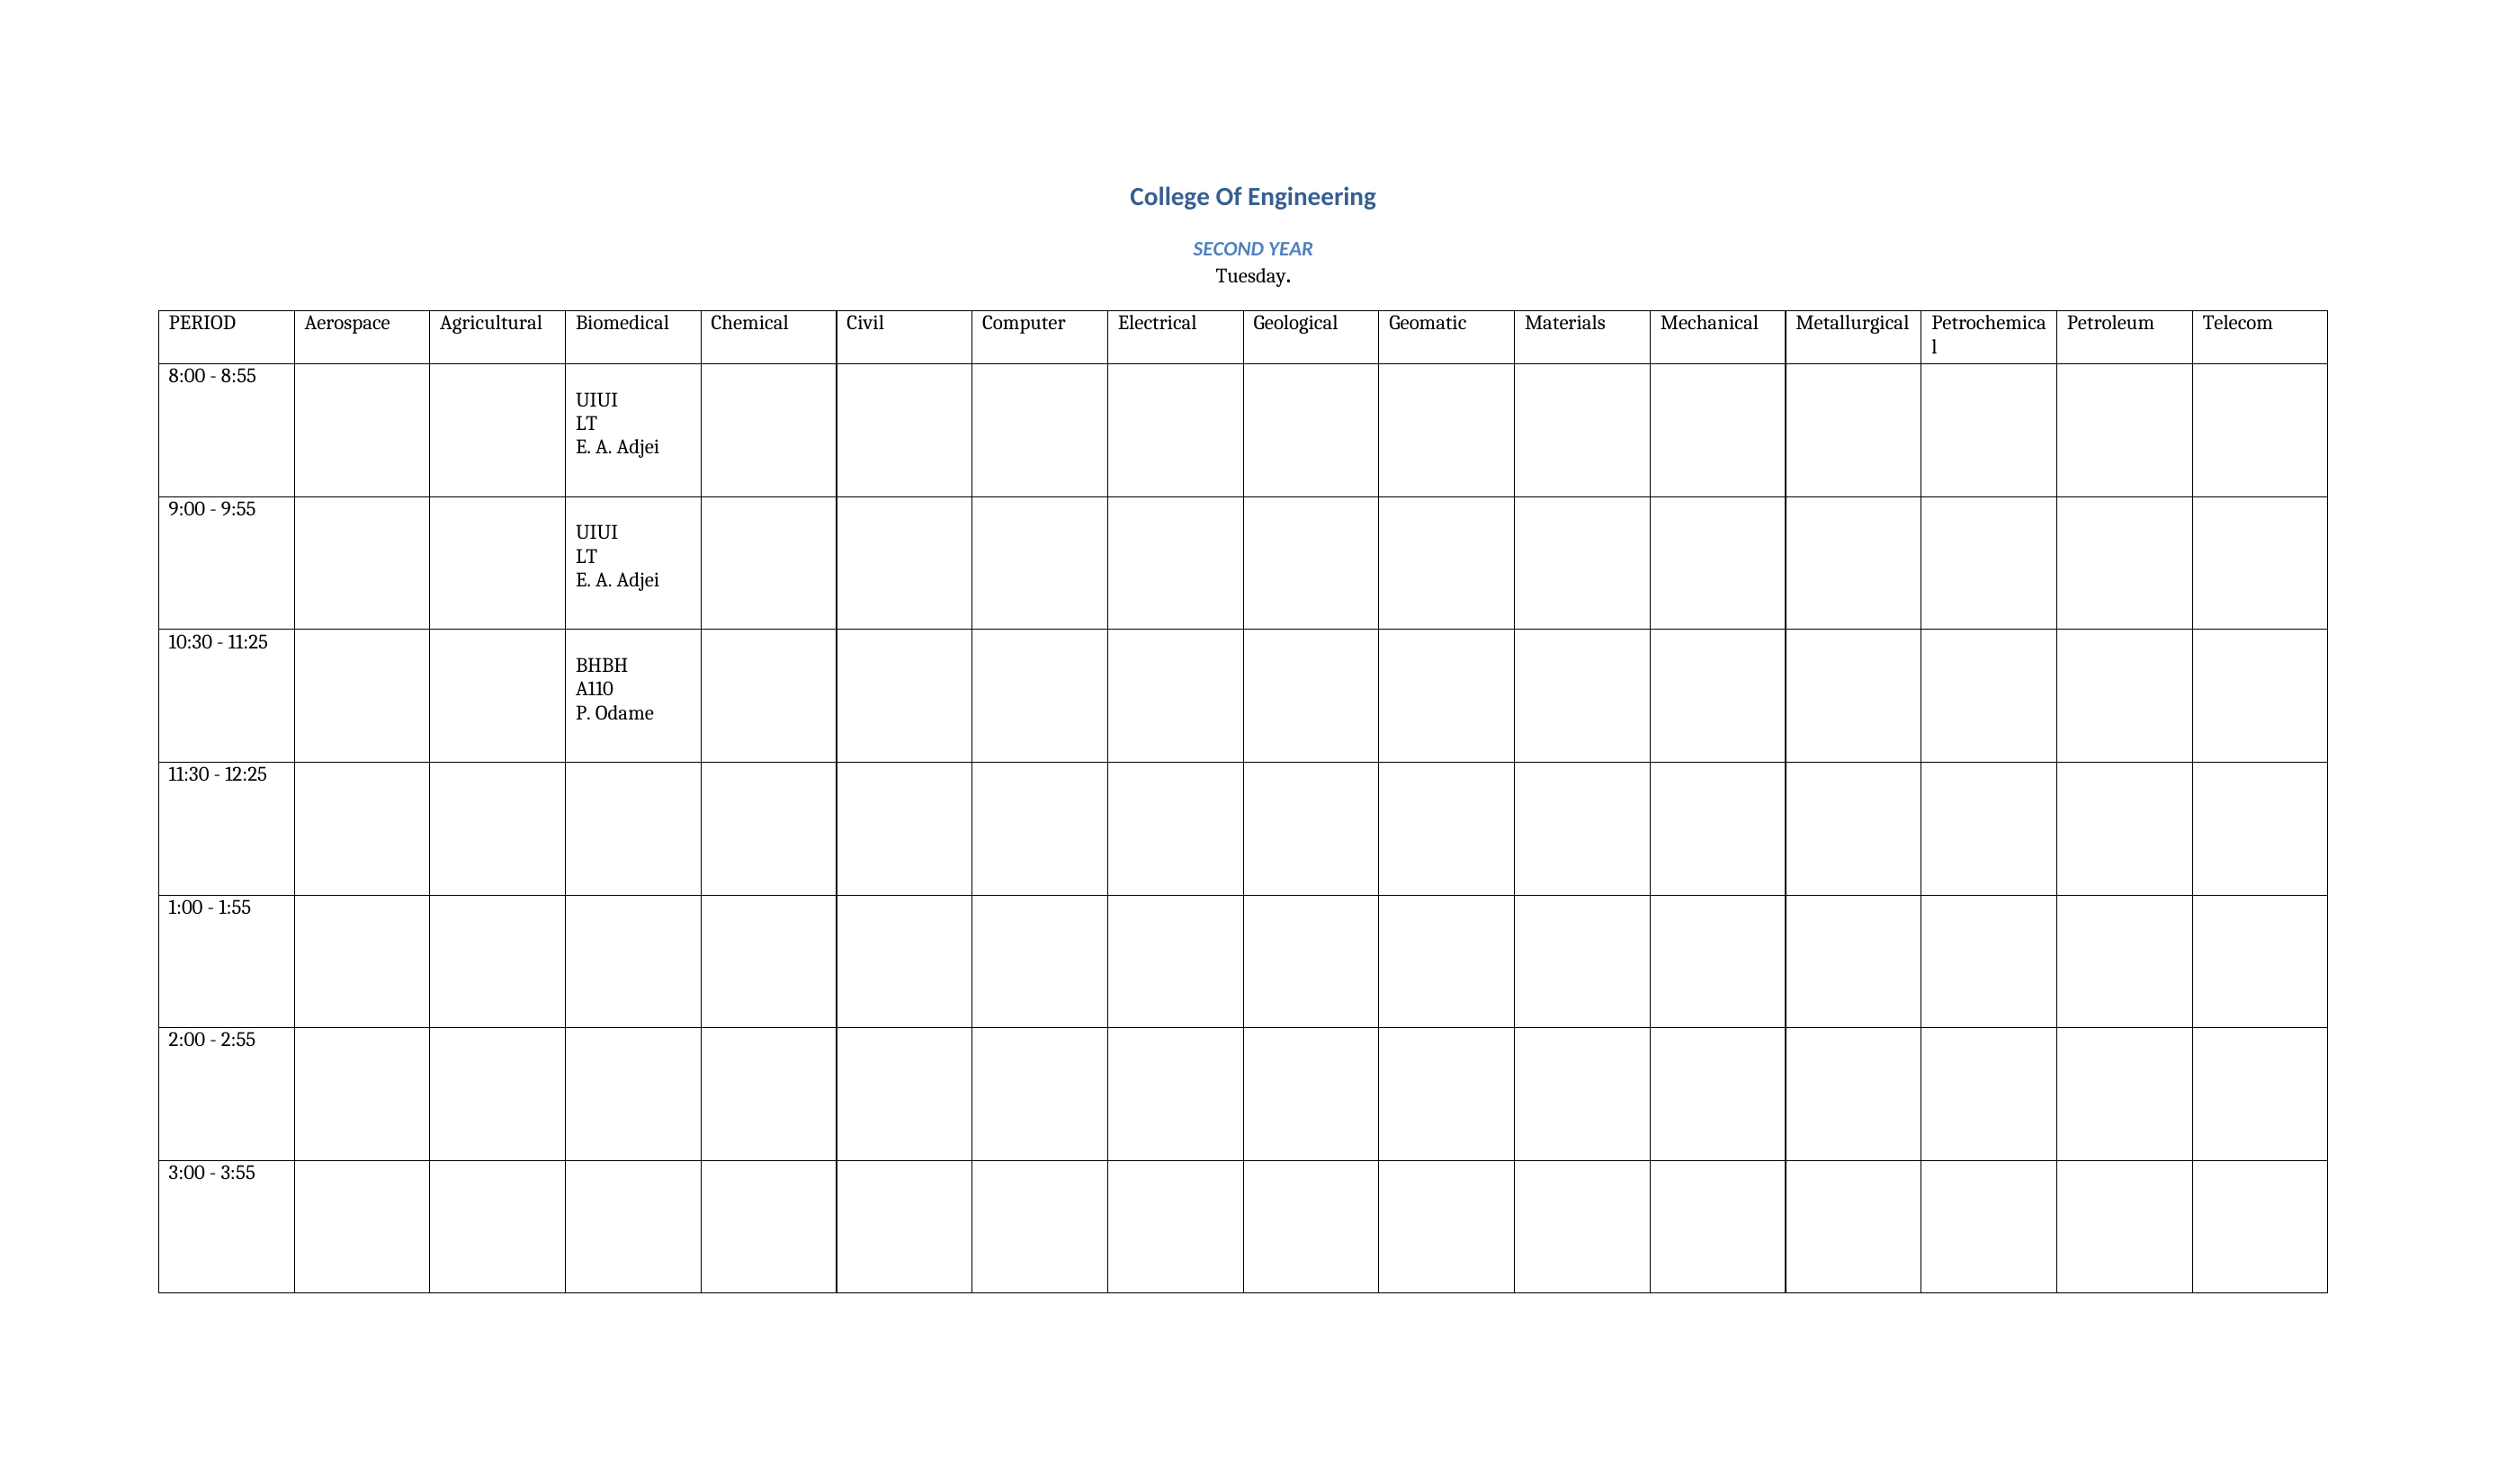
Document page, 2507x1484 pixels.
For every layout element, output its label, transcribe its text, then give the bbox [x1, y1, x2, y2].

table_cell [2193, 364, 2327, 496]
table_cell [1651, 630, 1785, 762]
table_cell [1786, 364, 1921, 496]
table_cell [1515, 630, 1650, 762]
table_cell 8:00 - 8:55 [159, 364, 294, 496]
table_cell BHBH A110 P. Odame [566, 630, 701, 762]
table_cell [972, 497, 1107, 629]
table_cell [1244, 630, 1378, 762]
subtitle SECOND YEAR [168, 236, 2338, 261]
table_cell [702, 896, 836, 1027]
table_cell [837, 1028, 971, 1160]
table_header Agricultural [430, 311, 565, 363]
table_cell [2057, 763, 2192, 894]
table_cell [430, 630, 565, 762]
table_cell 10:30 - 11:25 [159, 630, 294, 762]
table_cell [1379, 630, 1514, 762]
table_cell [1921, 1028, 2056, 1160]
table_cell [837, 497, 971, 629]
table_cell [1379, 497, 1514, 629]
table_header Geological [1244, 311, 1378, 363]
table_cell [1515, 364, 1650, 496]
table_cell [430, 763, 565, 894]
table_cell [702, 1028, 836, 1160]
table_cell [1786, 497, 1921, 629]
table_header Petrochemical [1921, 311, 2056, 363]
table_cell [295, 497, 429, 629]
table_cell UIUI LT E. A. Adjei [566, 497, 701, 629]
table_cell [972, 1028, 1107, 1160]
table_cell [1515, 1161, 1650, 1292]
table_cell [972, 364, 1107, 496]
table_cell 3:00 - 3:55 [159, 1161, 294, 1292]
table_cell 11:30 - 12:25 [159, 763, 294, 894]
table_cell [972, 1161, 1107, 1292]
table_cell [1786, 763, 1921, 894]
table_cell [702, 630, 836, 762]
table_cell 9:00 - 9:55 [159, 497, 294, 629]
table_cell [1244, 1161, 1378, 1292]
table_cell [295, 630, 429, 762]
table_cell [566, 763, 701, 894]
table_cell [2057, 497, 2192, 629]
table_cell [1651, 1028, 1785, 1160]
table_cell [1515, 763, 1650, 894]
table_cell [1651, 1161, 1785, 1292]
table_cell 1:00 - 1:55 [159, 896, 294, 1027]
table_cell [2193, 497, 2327, 629]
table_cell [1921, 497, 2056, 629]
table_cell [1921, 1161, 2056, 1292]
table_cell [1244, 1028, 1378, 1160]
table_cell [1108, 364, 1243, 496]
subtitle College Of Engineering [168, 180, 2338, 212]
table_header PERIOD [159, 311, 294, 363]
table_cell [1379, 1161, 1514, 1292]
table_cell [430, 1028, 565, 1160]
table_cell [837, 364, 971, 496]
table_cell [1651, 896, 1785, 1027]
table_cell [702, 497, 836, 629]
table_cell [2057, 1028, 2192, 1160]
table_cell [837, 1161, 971, 1292]
table_header Aerospace [295, 311, 429, 363]
table_cell [2057, 364, 2192, 496]
table_cell [430, 497, 565, 629]
table_cell 2:00 - 2:55 [159, 1028, 294, 1160]
table_header Petroleum [2057, 311, 2192, 363]
table_cell [295, 896, 429, 1027]
table_cell [972, 763, 1107, 894]
table_cell [2193, 1161, 2327, 1292]
table_cell [1108, 896, 1243, 1027]
table_cell [1244, 364, 1378, 496]
table_header Civil [837, 311, 971, 363]
table_cell [1786, 1028, 1921, 1160]
table_cell [1108, 763, 1243, 894]
table_cell [430, 896, 565, 1027]
text Tuesday. [168, 264, 2338, 288]
table_cell [430, 1161, 565, 1292]
table_cell [837, 896, 971, 1027]
table_cell [566, 1028, 701, 1160]
table_cell [566, 1161, 701, 1292]
table_header Mechanical [1651, 311, 1785, 363]
table_cell [1921, 364, 2056, 496]
table_cell [1651, 364, 1785, 496]
table_cell [1379, 763, 1514, 894]
table_header Computer [972, 311, 1107, 363]
table_cell [2057, 630, 2192, 762]
table_cell [1379, 1028, 1514, 1160]
table_cell [566, 896, 701, 1027]
table_cell [1108, 630, 1243, 762]
table_cell [1786, 896, 1921, 1027]
table_cell [1108, 497, 1243, 629]
table_cell [837, 763, 971, 894]
table_cell [972, 630, 1107, 762]
table_cell [2193, 630, 2327, 762]
table_cell [295, 1028, 429, 1160]
table_header Chemical [702, 311, 836, 363]
table_cell [430, 364, 565, 496]
table_cell [1379, 364, 1514, 496]
table_header Biomedical [566, 311, 701, 363]
table_cell [1108, 1161, 1243, 1292]
table_header Materials [1515, 311, 1650, 363]
table_cell [2193, 763, 2327, 894]
table_cell [1379, 896, 1514, 1027]
table_cell [1921, 896, 2056, 1027]
table_cell [1515, 896, 1650, 1027]
table_header Electrical [1108, 311, 1243, 363]
table_cell [1108, 1028, 1243, 1160]
table_cell [1244, 896, 1378, 1027]
table_header Metallurgical [1786, 311, 1921, 363]
table_cell [295, 763, 429, 894]
table_cell [702, 763, 836, 894]
table_cell [837, 630, 971, 762]
table_cell [2193, 1028, 2327, 1160]
table_header Telecom [2193, 311, 2327, 363]
table_cell [1651, 763, 1785, 894]
table_header Geomatic [1379, 311, 1514, 363]
table_cell [1921, 630, 2056, 762]
table_cell [1786, 630, 1921, 762]
table_cell [2057, 896, 2192, 1027]
table_cell [1786, 1161, 1921, 1292]
table_cell [295, 1161, 429, 1292]
table_cell [2057, 1161, 2192, 1292]
table_cell [295, 364, 429, 496]
table_cell [972, 896, 1107, 1027]
table_cell [1244, 497, 1378, 629]
table_cell UIUI LT E. A. Adjei [566, 364, 701, 496]
table_cell [1921, 763, 2056, 894]
table_cell [1244, 763, 1378, 894]
table_cell [2193, 896, 2327, 1027]
table_cell [702, 364, 836, 496]
table_cell [702, 1161, 836, 1292]
table_cell [1515, 497, 1650, 629]
table_cell [1515, 1028, 1650, 1160]
table_cell [1651, 497, 1785, 629]
